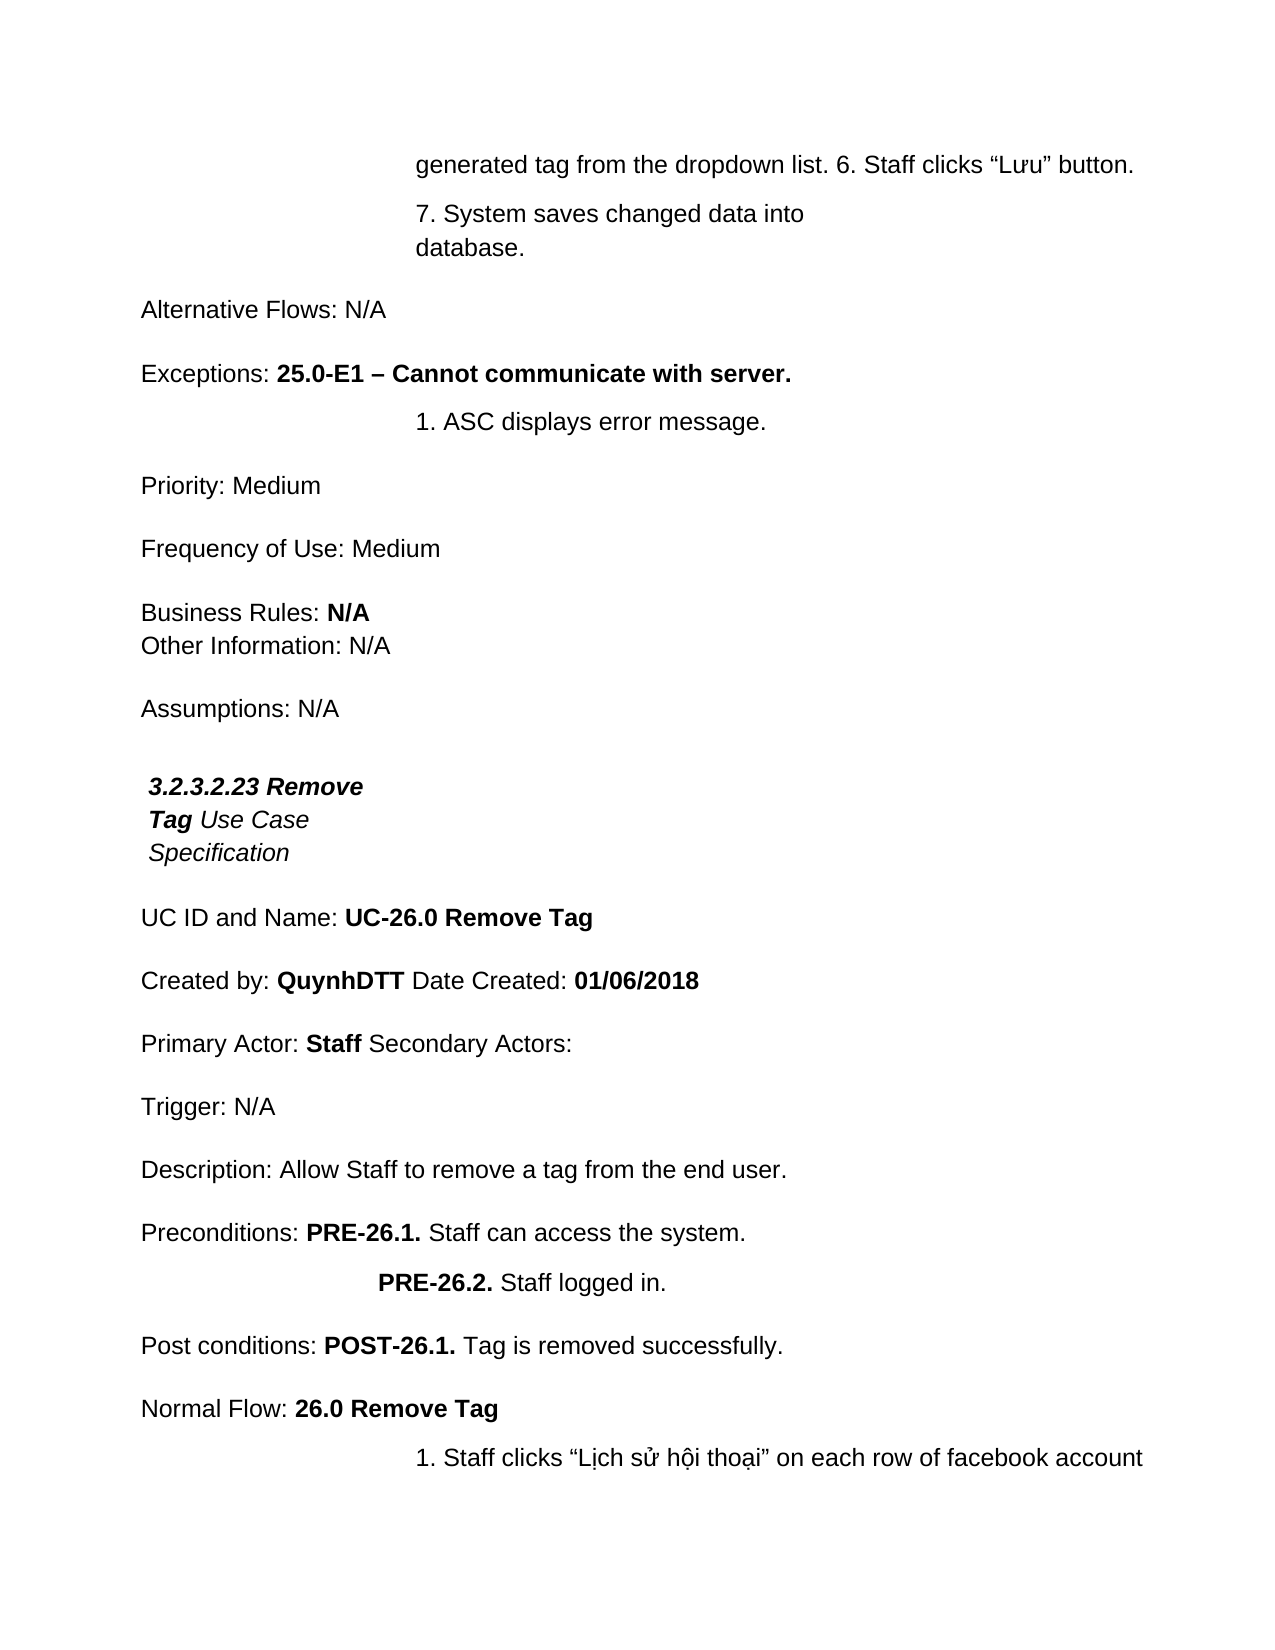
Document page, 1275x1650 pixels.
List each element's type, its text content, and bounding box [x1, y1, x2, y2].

text 1. Staff clicks “Lịch sử hội thoại” on each row of facebook account [415, 1443, 1155, 1471]
text Trigger: N/A [141, 1092, 456, 1121]
text Normal Flow: 26.0 Remove Tag [141, 1394, 597, 1423]
text Priority: Medium [141, 471, 497, 499]
text Alternative Flows: N/A [141, 296, 456, 324]
text UC ID and Name: UC-26.0 Remove Tag [141, 903, 641, 932]
text Frequency of Use: Medium [141, 534, 497, 563]
text Description: Allow Staff to remove a tag from the end user. [141, 1155, 879, 1184]
text Exceptions: 25.0-E1 – Cannot communicate with server. [141, 359, 880, 388]
text Created by: QuynhDTT Date Created: 01/06/2018 [141, 966, 999, 995]
text 7. System saves changed data into database. [415, 199, 903, 261]
text 3.2.3.2.23 Remove Tag Use Case Specification [148, 772, 416, 867]
text PRE-26.2. Staff logged in. [378, 1268, 682, 1296]
text Preconditions: PRE-26.1. Staff can access the system. [141, 1218, 806, 1247]
text Other Information: N/A [141, 631, 456, 659]
text Primary Actor: Staff Secondary Actors: [141, 1029, 851, 1057]
text 1. ASC displays error message. [415, 407, 777, 436]
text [415, 150, 1155, 179]
text Business Rules: N/A [141, 598, 456, 626]
text Post conditions: POST-26.1. Tag is removed successfully. [141, 1331, 832, 1359]
text Assumptions: N/A [141, 694, 456, 723]
